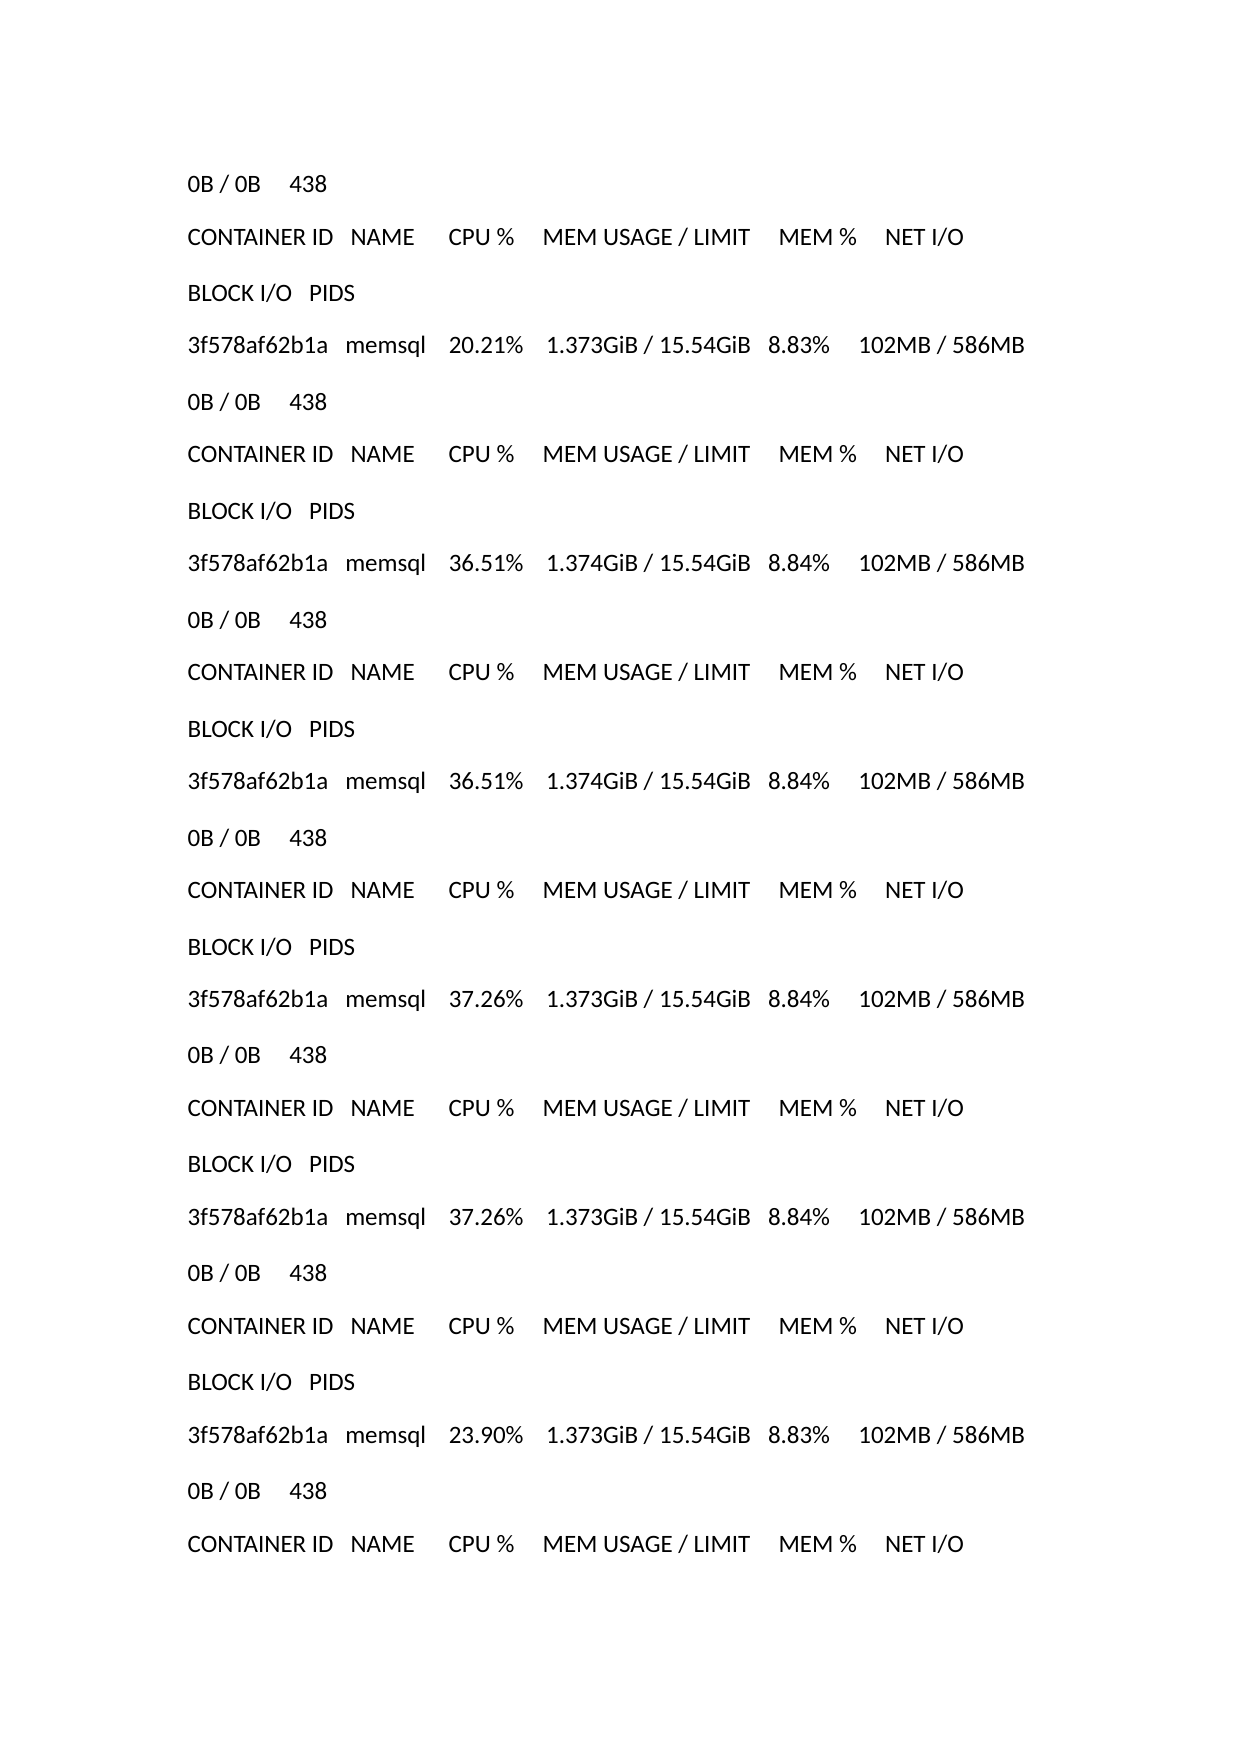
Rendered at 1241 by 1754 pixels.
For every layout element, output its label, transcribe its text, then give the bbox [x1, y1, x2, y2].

text 3f578af62b1a memsql 36.51% 1.374GiB / 15.54GiB 8.84% 102MB / 586MB 0B / 0B 438 [187, 544, 1053, 638]
text CONTAINER ID NAME CPU % MEM USAGE / LIMIT MEM % NET I/O BLOCK I/O PIDS [187, 435, 1053, 529]
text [187, 164, 1053, 202]
text 3f578af62b1a memsql 37.26% 1.373GiB / 15.54GiB 8.84% 102MB / 586MB 0B / 0B 438 [187, 980, 1053, 1074]
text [187, 326, 1053, 420]
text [187, 217, 1053, 311]
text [187, 1525, 1053, 1562]
text 3f578af62b1a memsql 37.26% 1.373GiB / 15.54GiB 8.84% 102MB / 586MB 0B / 0B 438 [187, 1198, 1053, 1292]
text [187, 1307, 1053, 1401]
text 3f578af62b1a memsql 36.51% 1.374GiB / 15.54GiB 8.84% 102MB / 586MB 0B / 0B 438 [187, 762, 1053, 856]
text CONTAINER ID NAME CPU % MEM USAGE / LIMIT MEM % NET I/O BLOCK I/O PIDS [187, 871, 1053, 965]
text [187, 1416, 1053, 1509]
text CONTAINER ID NAME CPU % MEM USAGE / LIMIT MEM % NET I/O BLOCK I/O PIDS [187, 1089, 1053, 1183]
text CONTAINER ID NAME CPU % MEM USAGE / LIMIT MEM % NET I/O BLOCK I/O PIDS [187, 653, 1053, 747]
